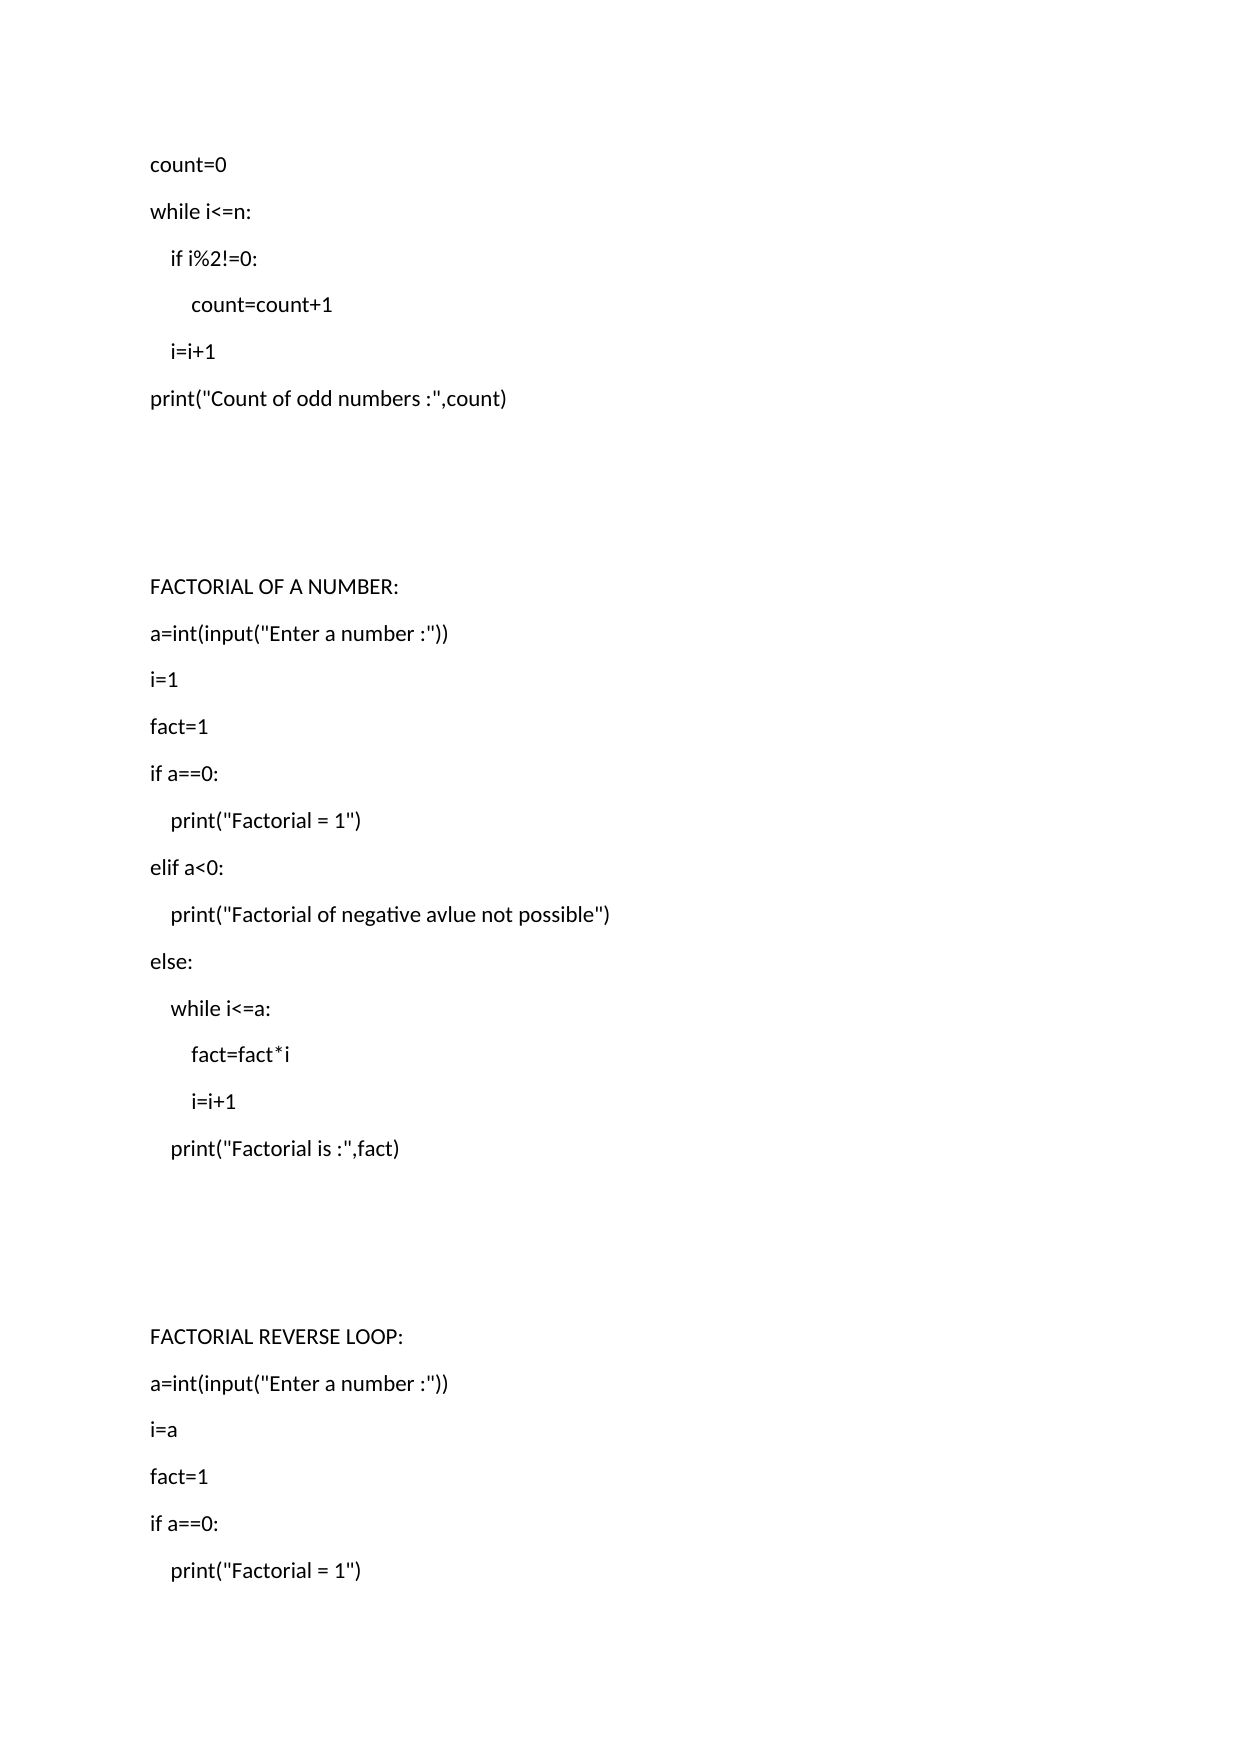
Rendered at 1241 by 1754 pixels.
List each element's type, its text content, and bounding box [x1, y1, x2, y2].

text while i<=n: [150, 197, 1090, 225]
text if a==0: [150, 759, 1090, 787]
text i=a [150, 1416, 1090, 1444]
text i=i+1 [150, 337, 1090, 366]
text print("Count of odd numbers :",count) [150, 384, 1090, 412]
text FACTORIAL OF A NUMBER: [150, 572, 1090, 600]
text print("Factorial of negative avlue not possible") [150, 900, 1090, 928]
text a=int(input("Enter a number :")) [150, 619, 1090, 647]
text i=i+1 [150, 1087, 1090, 1116]
text FACTORIAL REVERSE LOOP: [150, 1322, 1090, 1350]
text print("Factorial = 1") [150, 806, 1090, 834]
text print("Factorial is :",fact) [150, 1134, 1090, 1162]
text if i%2!=0: [150, 244, 1090, 272]
text fact=1 [150, 712, 1090, 741]
text else: [150, 947, 1090, 975]
text fact=fact*i [150, 1041, 1090, 1069]
text fact=1 [150, 1462, 1090, 1491]
text count=0 [150, 150, 1090, 178]
text a=int(input("Enter a number :")) [150, 1369, 1090, 1397]
text if a==0: [150, 1509, 1090, 1537]
text i=1 [150, 666, 1090, 694]
text print("Factorial = 1") [150, 1556, 1090, 1584]
text count=count+1 [150, 291, 1090, 319]
text elif a<0: [150, 853, 1090, 881]
text while i<=a: [150, 994, 1090, 1022]
